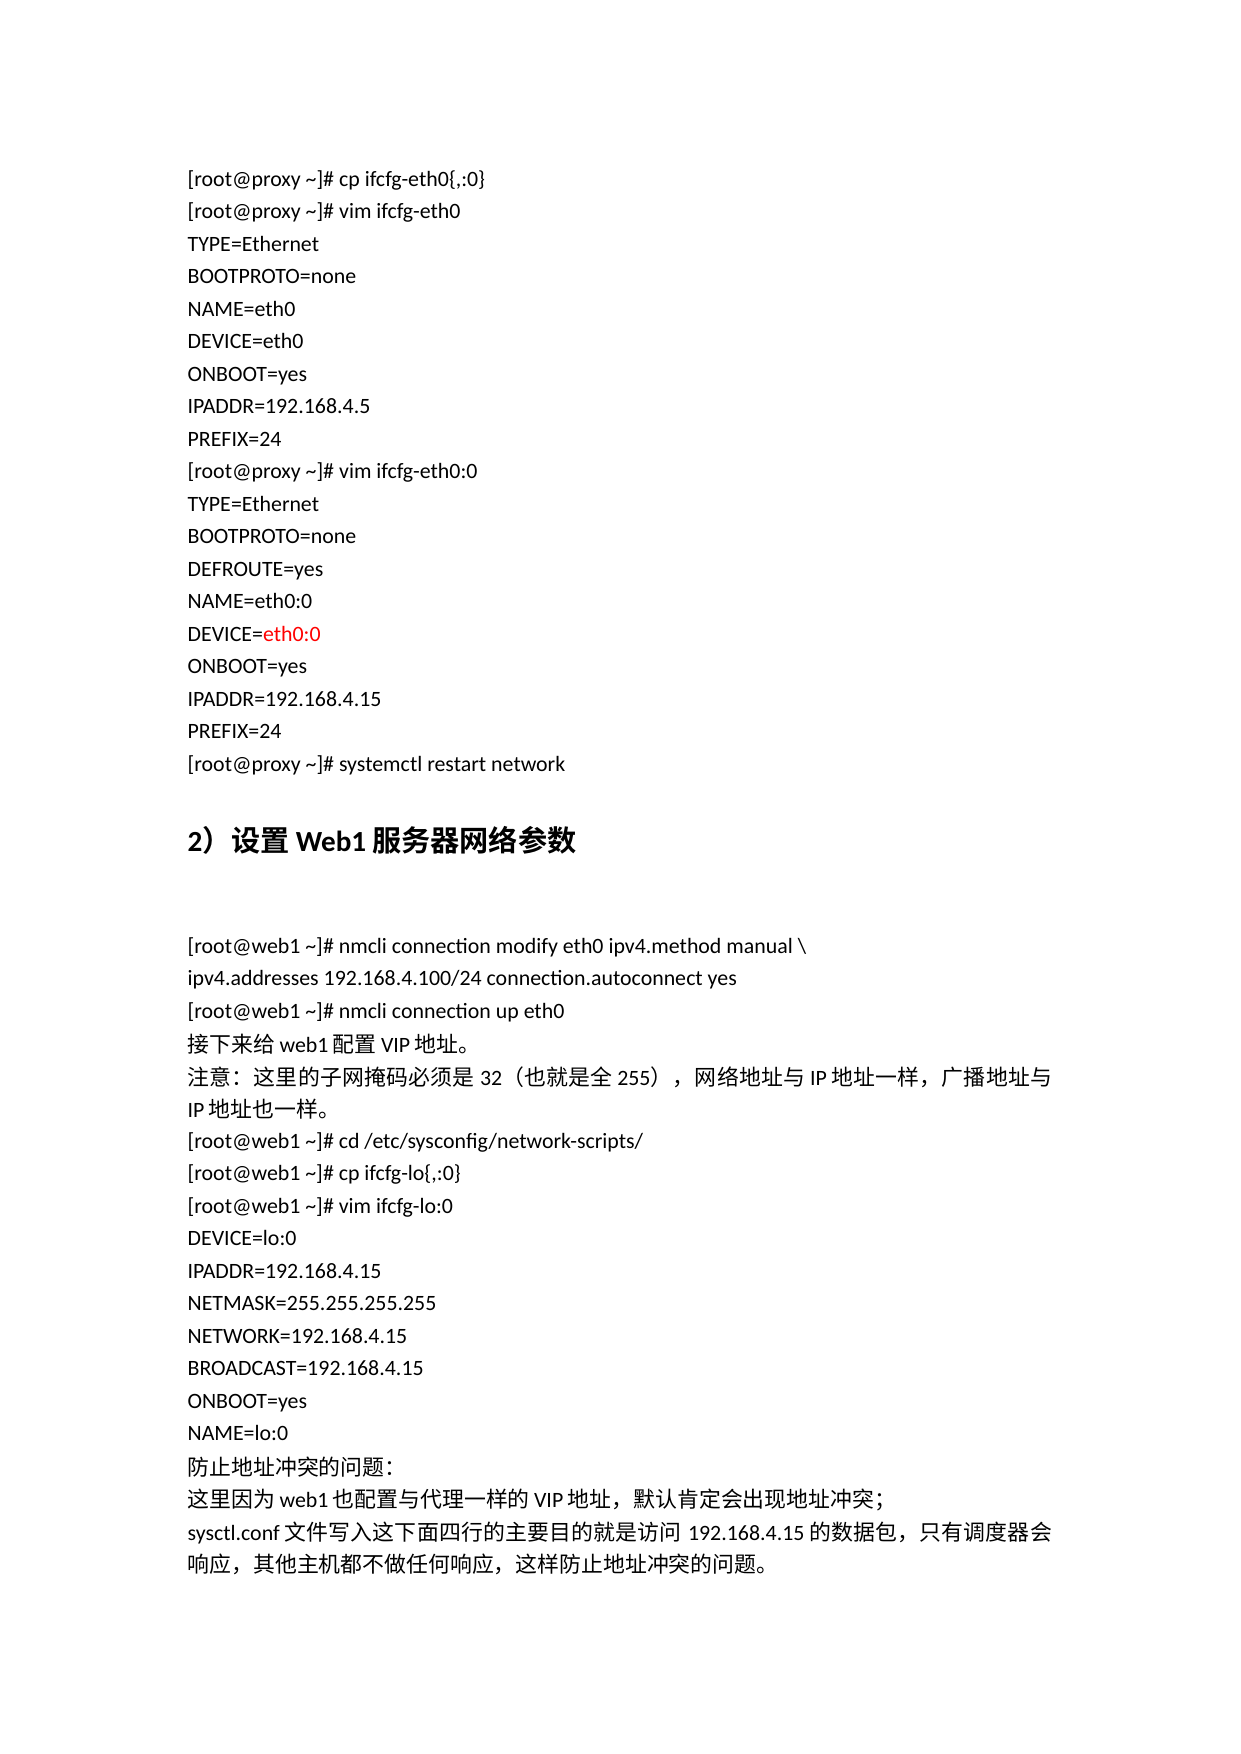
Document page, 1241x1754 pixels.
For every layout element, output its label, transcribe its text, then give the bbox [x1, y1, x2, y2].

text IPADDR=192.168.4.5 [187, 389, 1053, 422]
text NAME=lo:0 [187, 1417, 1053, 1449]
text PREFIX=24 [187, 714, 1053, 747]
text [root@web1 ~]# cd /etc/sysconfig/network-scripts/ [187, 1124, 1053, 1157]
text IPADDR=192.168.4.15 [187, 682, 1053, 714]
text TYPE=Ethernet [187, 227, 1053, 259]
text [root@web1 ~]# vim ifcfg-lo:0 [187, 1189, 1053, 1222]
text sysctl.conf文件写入这下面四行的主要目的就是访问192.168.4.15的数据包，只有调度器会响应，其他主机都不做任何响应，这样防止地址冲突的问题。 [187, 1514, 1053, 1579]
text [root@proxy ~]# vim ifcfg-eth0 [187, 194, 1053, 227]
text DEFROUTE=yes [187, 552, 1053, 584]
text ONBOOT=yes [187, 357, 1053, 389]
text 注意：这里的子网掩码必须是32（也就是全255），网络地址与IP地址一样，广播地址与IP地址也一样。 [187, 1059, 1053, 1124]
text 防止地址冲突的问题： [187, 1449, 1053, 1482]
text ONBOOT=yes [187, 1384, 1053, 1417]
text NETWORK=192.168.4.15 [187, 1319, 1053, 1352]
text 这里因为web1也配置与代理一样的VIP地址，默认肯定会出现地址冲突； [187, 1482, 1053, 1514]
text NAME=eth0 [187, 292, 1053, 324]
text BOOTPROTO=none [187, 259, 1053, 292]
text BOOTPROTO=none [187, 519, 1053, 552]
subtitle 2）设置Web1服务器网络参数 [187, 807, 1053, 872]
text PREFIX=24 [187, 422, 1053, 454]
text [root@web1 ~]# cp ifcfg-lo{,:0} [187, 1157, 1053, 1189]
text [root@proxy ~]# systemctl restart network [187, 747, 1053, 779]
text DEVICE=lo:0 [187, 1222, 1053, 1254]
text TYPE=Ethernet [187, 487, 1053, 519]
text NAME=eth0:0 [187, 584, 1053, 617]
text IPADDR=192.168.4.15 [187, 1254, 1053, 1287]
text 接下来给web1配置VIP地址。 [187, 1027, 1053, 1059]
text [root@proxy ~]# vim ifcfg-eth0:0 [187, 454, 1053, 487]
text BROADCAST=192.168.4.15 [187, 1352, 1053, 1384]
text [root@proxy ~]# cp ifcfg-eth0{,:0} [187, 162, 1053, 194]
text ipv4.addresses 192.168.4.100/24 connection.autoconnect yes [187, 962, 1053, 994]
text [root@web1 ~]# nmcli connection modify eth0 ipv4.method manual \ [187, 929, 1053, 962]
text DEVICE=eth0 [187, 324, 1053, 357]
text NETMASK=255.255.255.255 [187, 1287, 1053, 1319]
text ONBOOT=yes [187, 649, 1053, 682]
text DEVICE=eth0:0 [187, 617, 1053, 649]
text [root@web1 ~]# nmcli connection up eth0 [187, 994, 1053, 1027]
